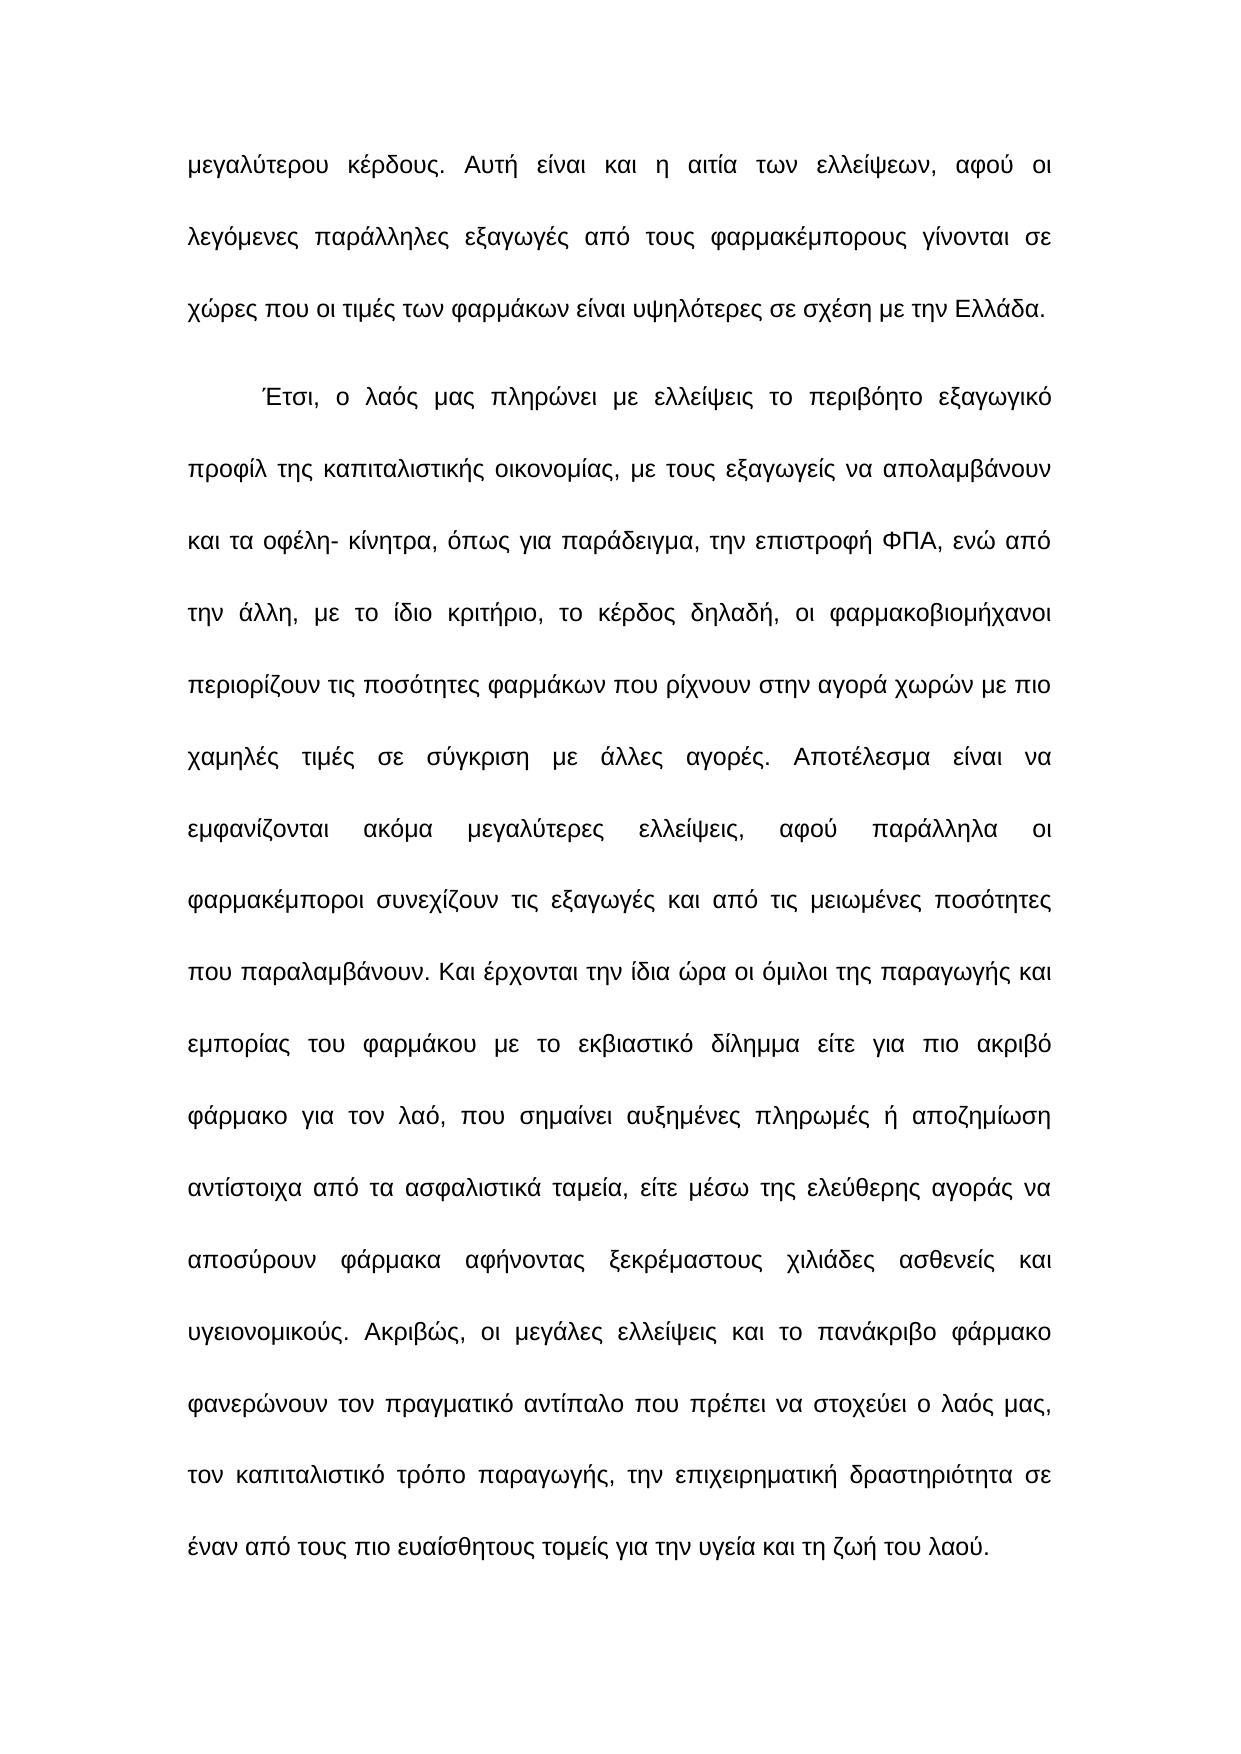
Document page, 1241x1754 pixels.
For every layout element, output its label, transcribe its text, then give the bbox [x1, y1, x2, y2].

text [187, 150, 1053, 322]
text Έτσι, ο λαός μας πληρώνει με ελλείψεις το περιβόητο εξαγωγικό προφίλ της καπιταλιστικής οικονομίας, με τους εξαγωγείς να απολαμβάνουν και τα οφέλη- κίνητρα, όπως για παράδειγμα, την επιστροφή ΦΠΑ, ενώ από την άλλη, με το ίδιο κριτήριο, το κέρδος δηλαδή, οι φαρμακοβιομήχανοι περιορίζουν τις ποσότητες φαρμάκων που ρίχνουν στην αγορά χωρών με πιο χαμηλές τιμές σε σύγκριση με άλλες αγορές. Αποτέλεσμα είναι να εμφανίζονται ακόμα μεγαλύτερες ελλείψεις, αφού παράλληλα οι φαρμακέμποροι συνεχίζουν τις εξαγωγές και από τις μειωμένες ποσότητες που παραλαμβάνουν. Και έρχονται την ίδια ώρα οι όμιλοι της παραγωγής και εμπορίας του φαρμάκου με το εκβιαστικό δίλημμα είτε για πιο ακριβό φάρμακο για τον λαό, που σημαίνει αυξημένες πληρωμές ή αποζημίωση αντίστοιχα από τα ασφαλιστικά ταμεία, είτε μέσω της ελεύθερης αγοράς να αποσύρουν φάρμακα αφήνοντας ξεκρέμαστους χιλιάδες ασθενείς και υγειονομικούς. Ακριβώς, οι μεγάλες ελλείψεις και το πανάκριβο φάρμακο φανερώνουν τον πραγματικό αντίπαλο που πρέπει να στοχεύει ο λαός μας, τον καπιταλιστικό τρόπο παραγωγής, την επιχειρηματική δραστηριότητα σε έναν από τους πιο ευαίσθητους τομείς για την υγεία και τη ζωή του λαού. [187, 382, 1053, 1561]
